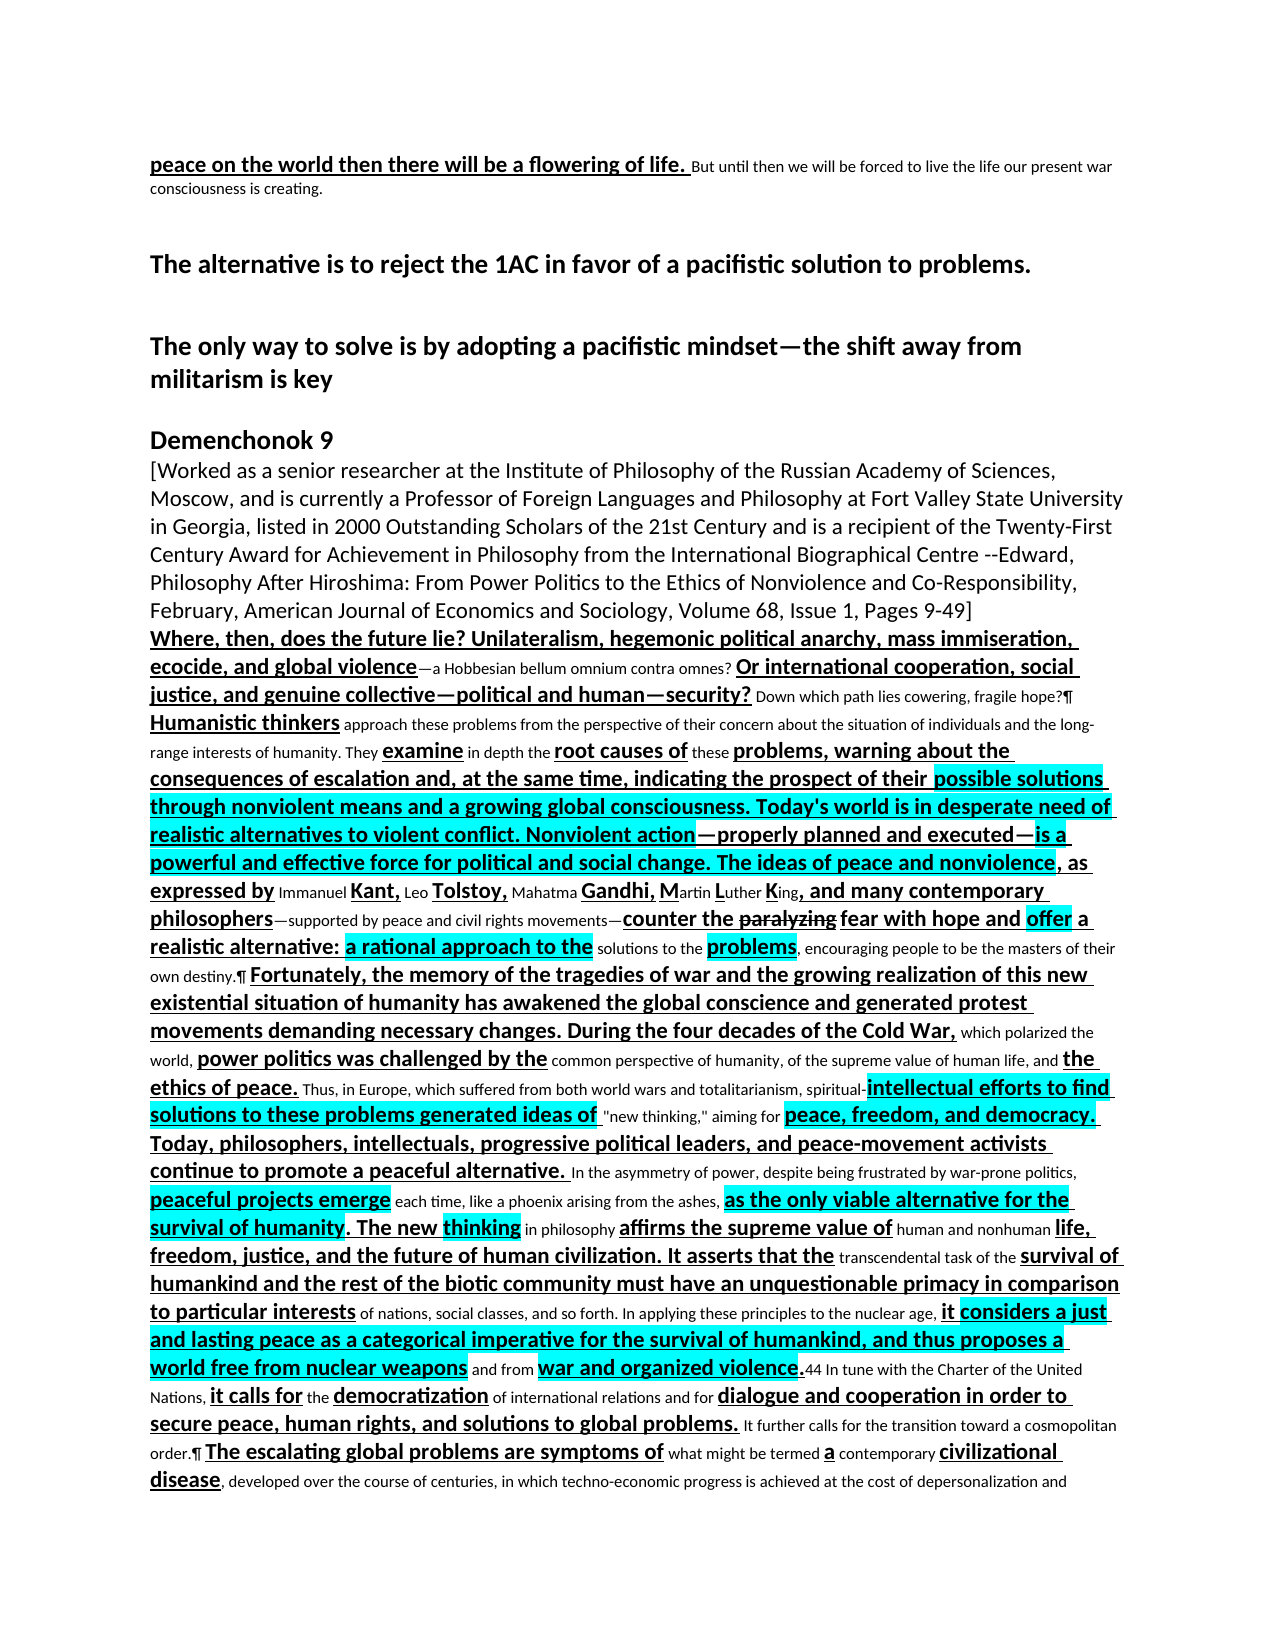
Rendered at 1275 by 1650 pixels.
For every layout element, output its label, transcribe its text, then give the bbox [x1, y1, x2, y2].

text The alternative is to reject the 1AC in favor of a pacifistic solution to problems. [150, 247, 1125, 280]
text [150, 624, 1125, 1493]
text Demenchonok 9 [150, 423, 1125, 456]
text The only way to solve is by adopting a pacifistic mindset—the shift away from militarism is key [150, 329, 1125, 395]
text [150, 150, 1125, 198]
text [Worked as a senior researcher at the Institute of Philosophy of the Russian Academy of Sciences, Moscow, and is currently a Professor of Foreign Languages and Philosophy at Fort Valley State University in Georgia, listed in 2000 Outstanding Scholars of the 21st Century and is a recipient of the Twenty-First Century Award for Achievement in Philosophy from the International Biographical Centre --Edward, Philosophy After Hiroshima: From Power Politics to the Ethics of Nonviolence and Co-Responsibility, February, American Journal of Economics and Sociology, Volume 68, Issue 1, Pages 9-49] [150, 456, 1125, 624]
